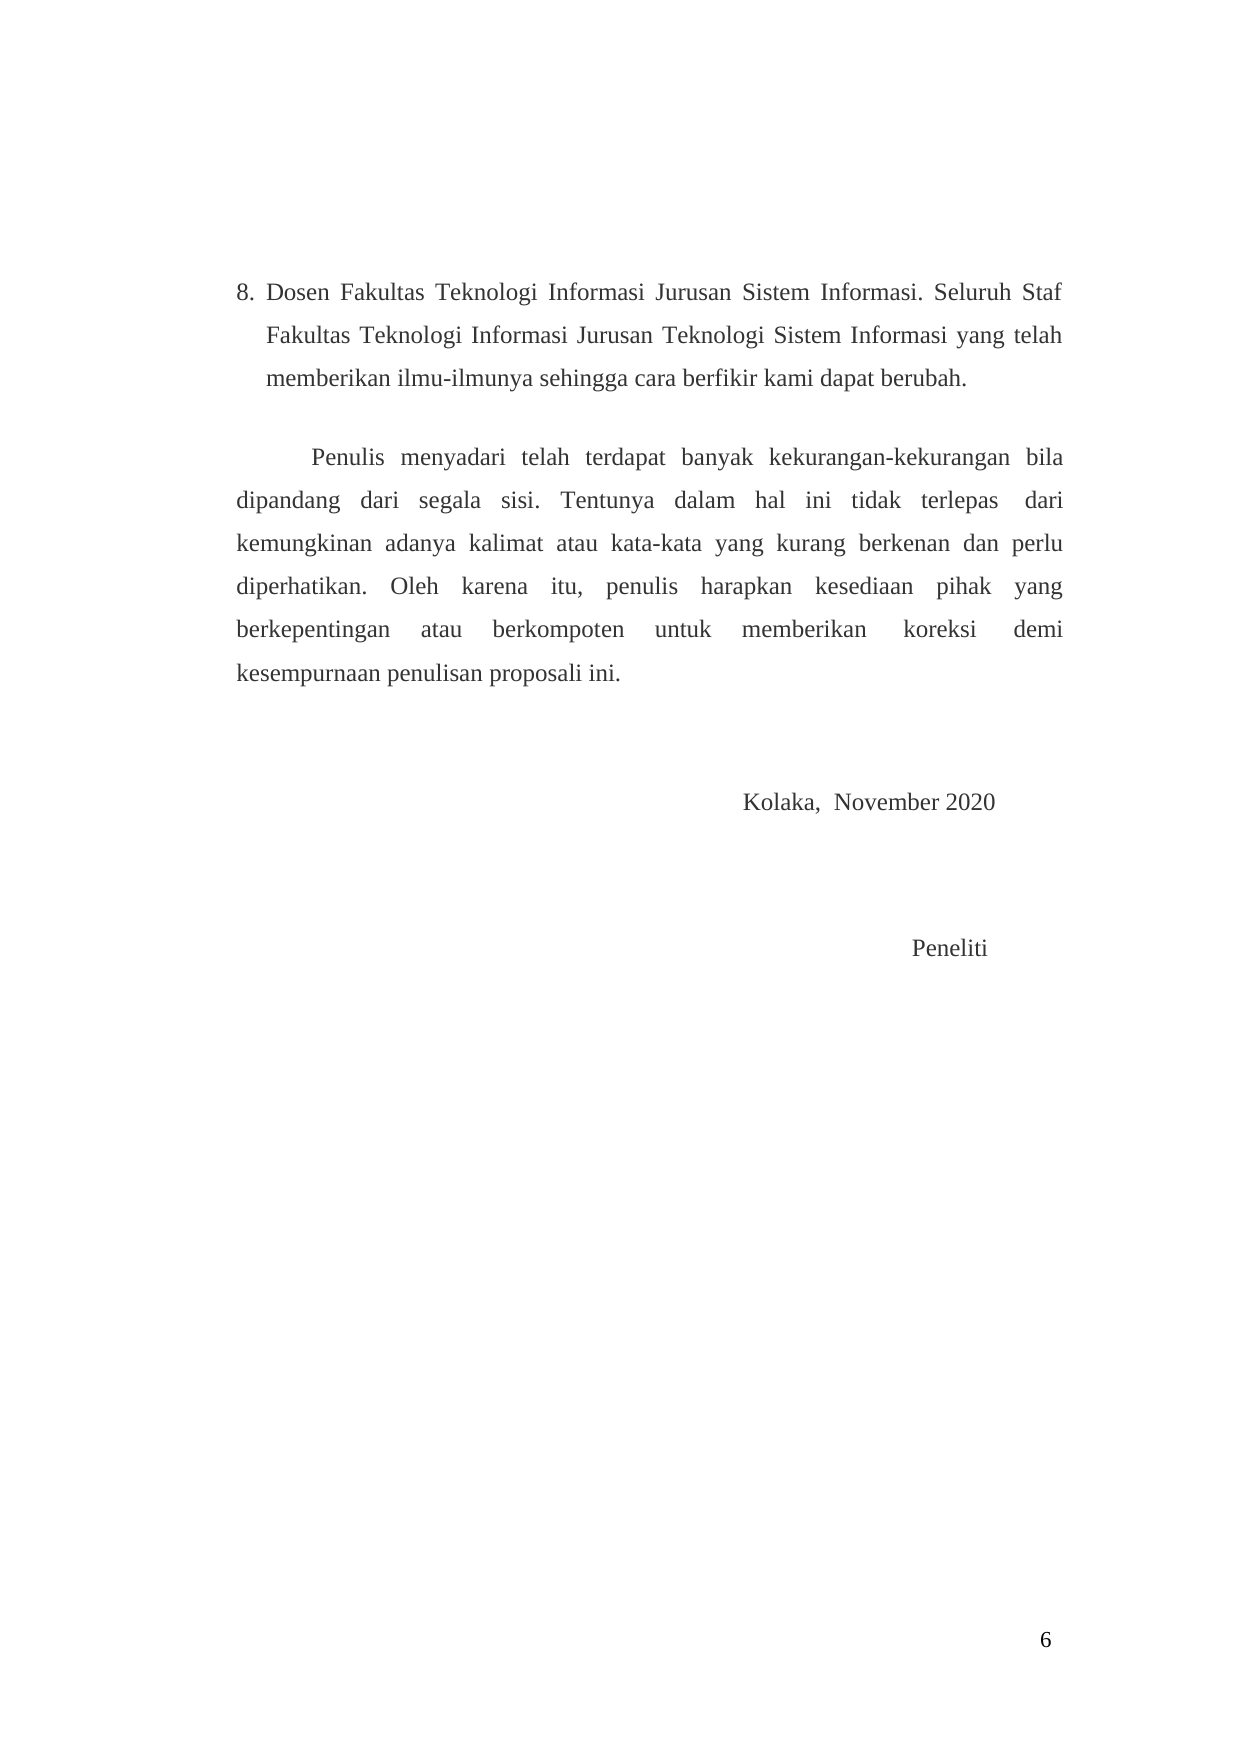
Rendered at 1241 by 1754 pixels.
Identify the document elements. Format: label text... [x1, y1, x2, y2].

text Kolaka, November 2020 [743, 787, 1086, 816]
text Peneliti [175, 933, 988, 962]
list Dosen Fakultas Teknologi Informasi Jurusan Sistem Informasi. Seluruh Staf Fakultas Teknologi Informasi Jurusan Teknologi Sistem Informasi yang telah memberikan ilmu-ilmunya sehingga cara berfikir kami dapat berubah. [236, 277, 1063, 392]
text Penulis menyadari telah terdapat banyak kekurangan-kekurangan bila dipandang dari segala sisi. Tentunya dalam hal ini tidak terlepas dari kemungkinan adanya kalimat atau kata-kata yang kurang berkenan dan perlu diperhatikan. Oleh karena itu, penulis harapkan kesediaan pihak yang berkepentingan atau berkompoten untuk memberikan koreksi demi kesempurnaan penulisan proposali ini. [236, 442, 1063, 686]
